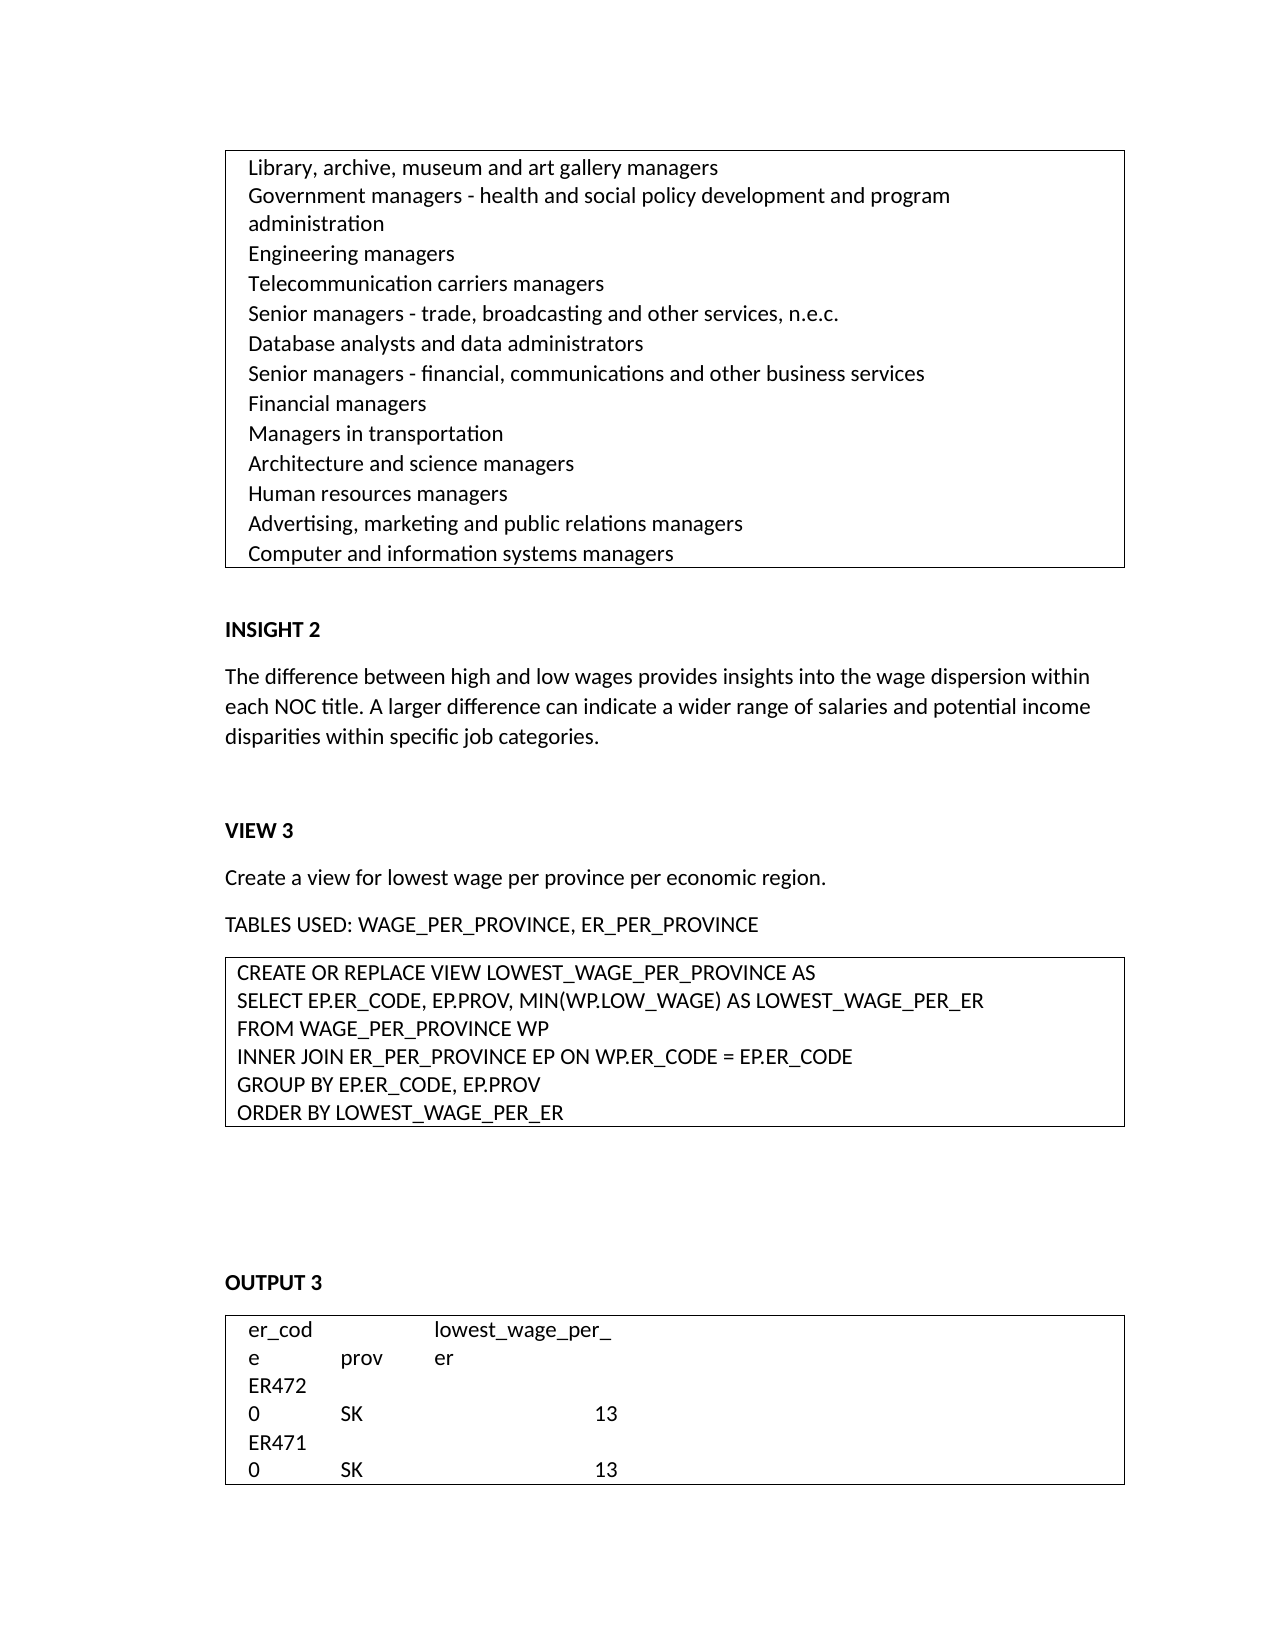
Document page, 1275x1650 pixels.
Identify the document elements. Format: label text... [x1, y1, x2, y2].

text The difference between high and low wages provides insights into the wage dispersion within each NOC title. A larger difference can indicate a wider range of salaries and potential income disparities within specific job categories. [225, 662, 1125, 750]
text VIEW 3 [225, 816, 1125, 844]
text Create a view for lowest wage per province per economic region. [225, 863, 1125, 891]
table_header [226, 1316, 1124, 1484]
text OUTPUT 3 [225, 1268, 1125, 1296]
table_header CREATE OR REPLACE VIEW LOWEST_WAGE_PER_PROVINCE AS SELECT EP.ER_CODE, EP.PROV, MIN(WP.LOW_WAGE) AS LOWEST_WAGE_PER_ER FROM WAGE_PER_PROVINCE WP INNER JOIN ER_PER_PROVINCE EP ON WP.ER_CODE = EP.ER_CODE GROUP BY EP.ER_CODE, EP.PROV ORDER BY LOWEST_WAGE_PER_ER [226, 958, 1124, 1126]
table_header [226, 151, 1124, 567]
text INSIGHT 2 [225, 615, 1125, 643]
text TABLES USED: WAGE_PER_PROVINCE, ER_PER_PROVINCE [225, 910, 1125, 938]
